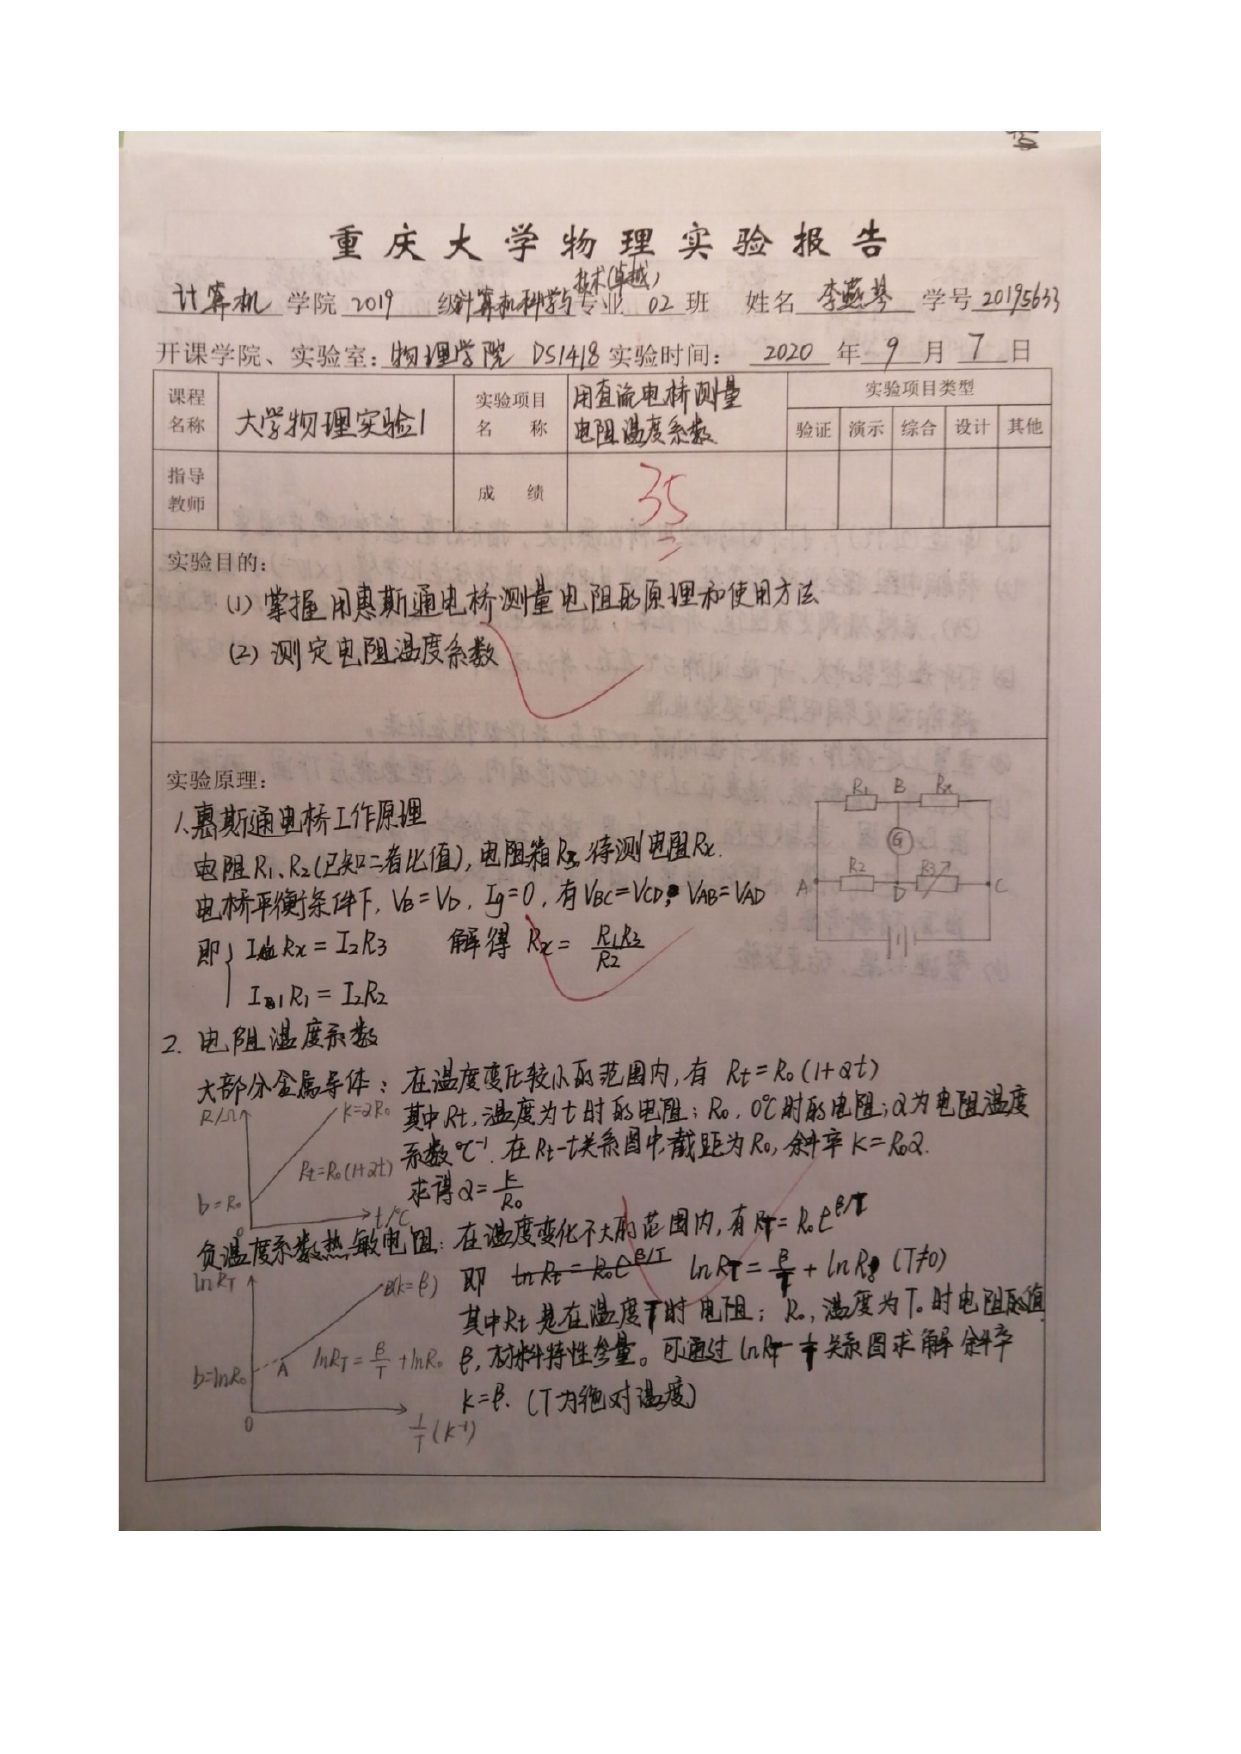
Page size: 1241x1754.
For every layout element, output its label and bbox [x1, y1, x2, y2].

picture [120, 132, 1100, 1529]
